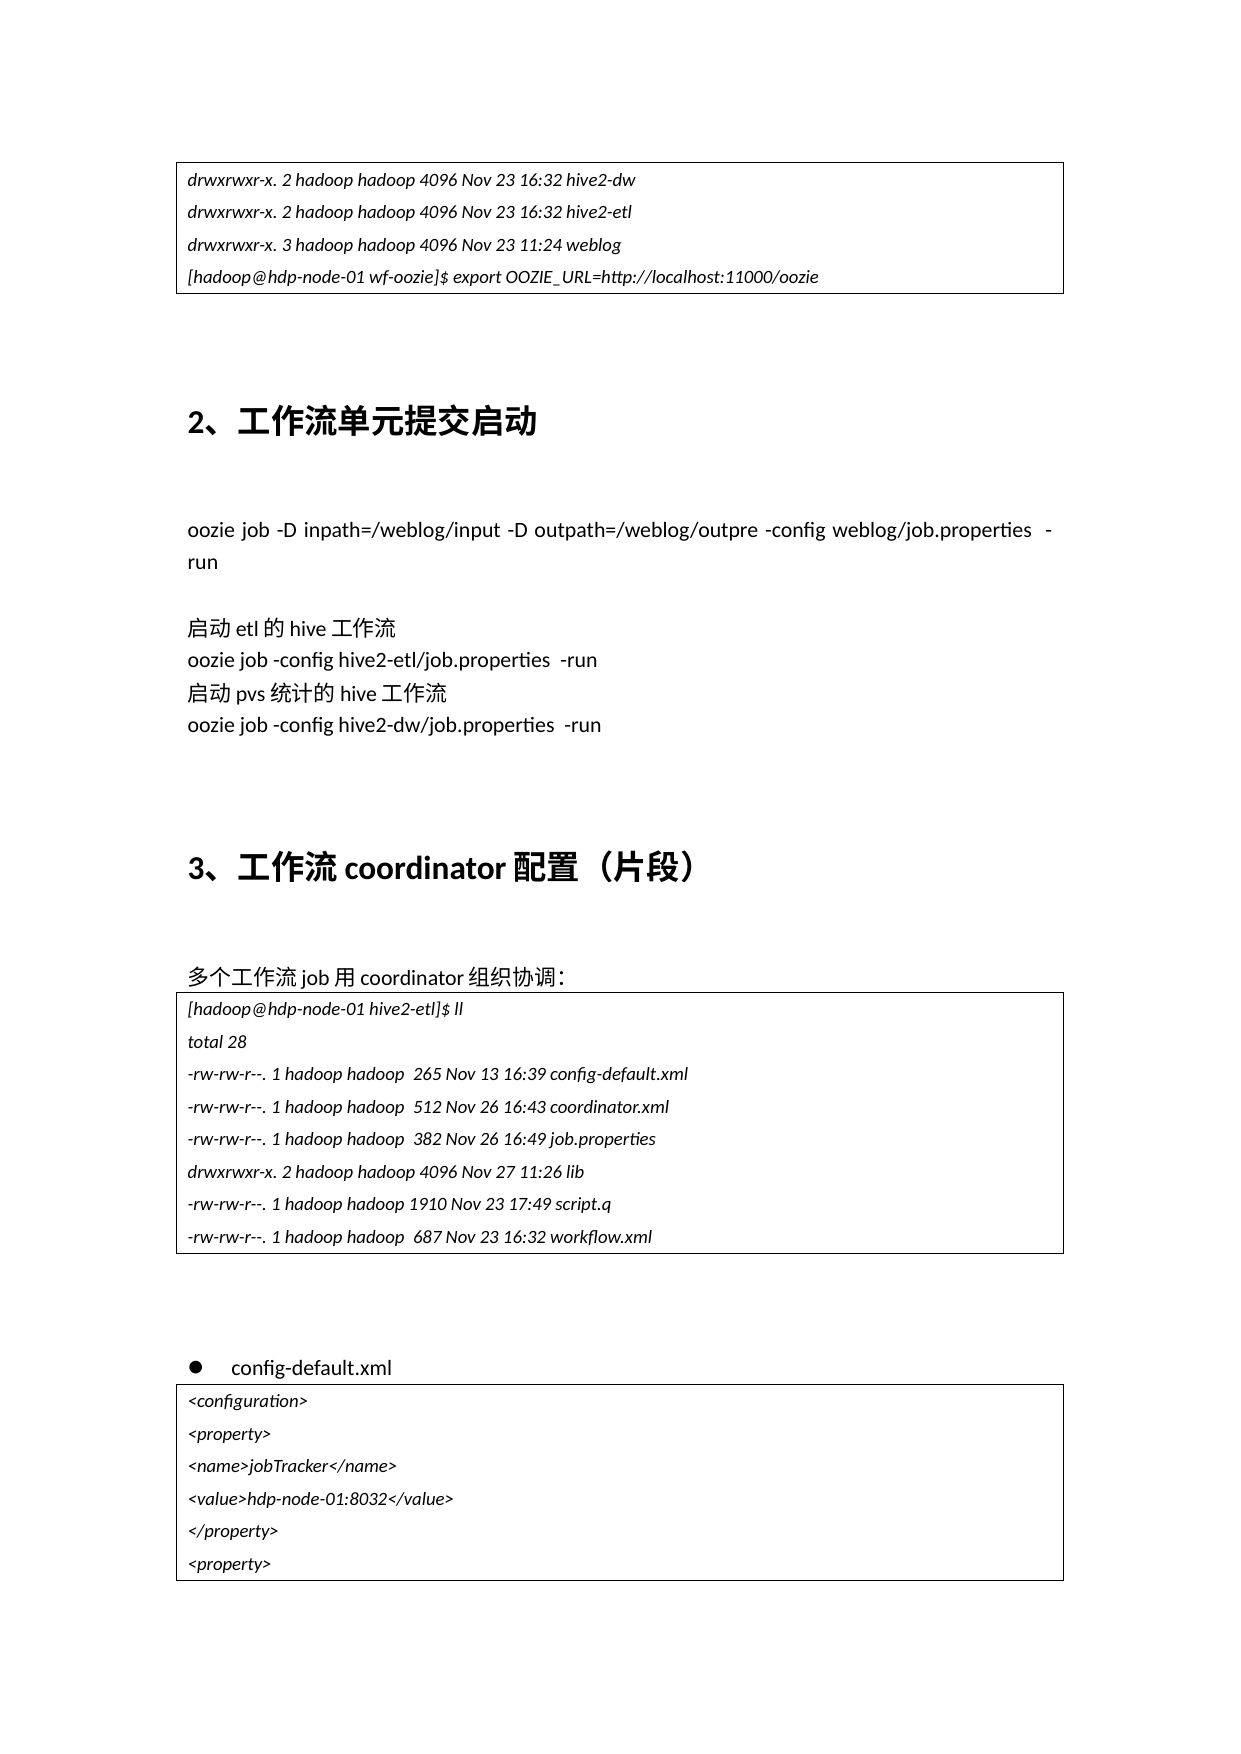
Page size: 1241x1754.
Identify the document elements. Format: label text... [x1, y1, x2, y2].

text 启动etl的hive工作流 [187, 610, 1053, 643]
list config-default.xml [187, 1351, 1053, 1384]
subtitle 3、工作流coordinator配置（片段） [187, 832, 1053, 897]
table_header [177, 1385, 1063, 1580]
text 启动pvs统计的hive工作流 [187, 675, 1053, 708]
text oozie job -config hive2-etl/job.properties -run [187, 643, 1053, 675]
text 多个工作流job用coordinator组织协调： [187, 959, 1053, 992]
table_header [177, 163, 1063, 293]
subtitle 2、工作流单元提交启动 [187, 386, 1053, 451]
text oozie job -config hive2-dw/job.properties -run [187, 708, 1053, 740]
table_header [hadoop@hdp-node-01 hive2-etl]$ ll total 28 -rw-rw-r--. 1 hadoop hadoop 265 Nov 13 16:39 config-default.xml -rw-rw-r--. 1 hadoop hadoop 512 Nov 26 16:43 coordinator.xml -rw-rw-r--. 1 hadoop hadoop 382 Nov 26 16:49 job.properties drwxrwxr-x. 2 hadoop hadoop 4096 Nov 27 11:26 lib -rw-rw-r--. 1 hadoop hadoop 1910 Nov 23 17:49 script.q -rw-rw-r--. 1 hadoop hadoop 687 Nov 23 16:32 workflow.xml [177, 993, 1063, 1253]
text oozie job -D inpath=/weblog/input -D outpath=/weblog/outpre -config weblog/job.properties -run [187, 513, 1053, 578]
